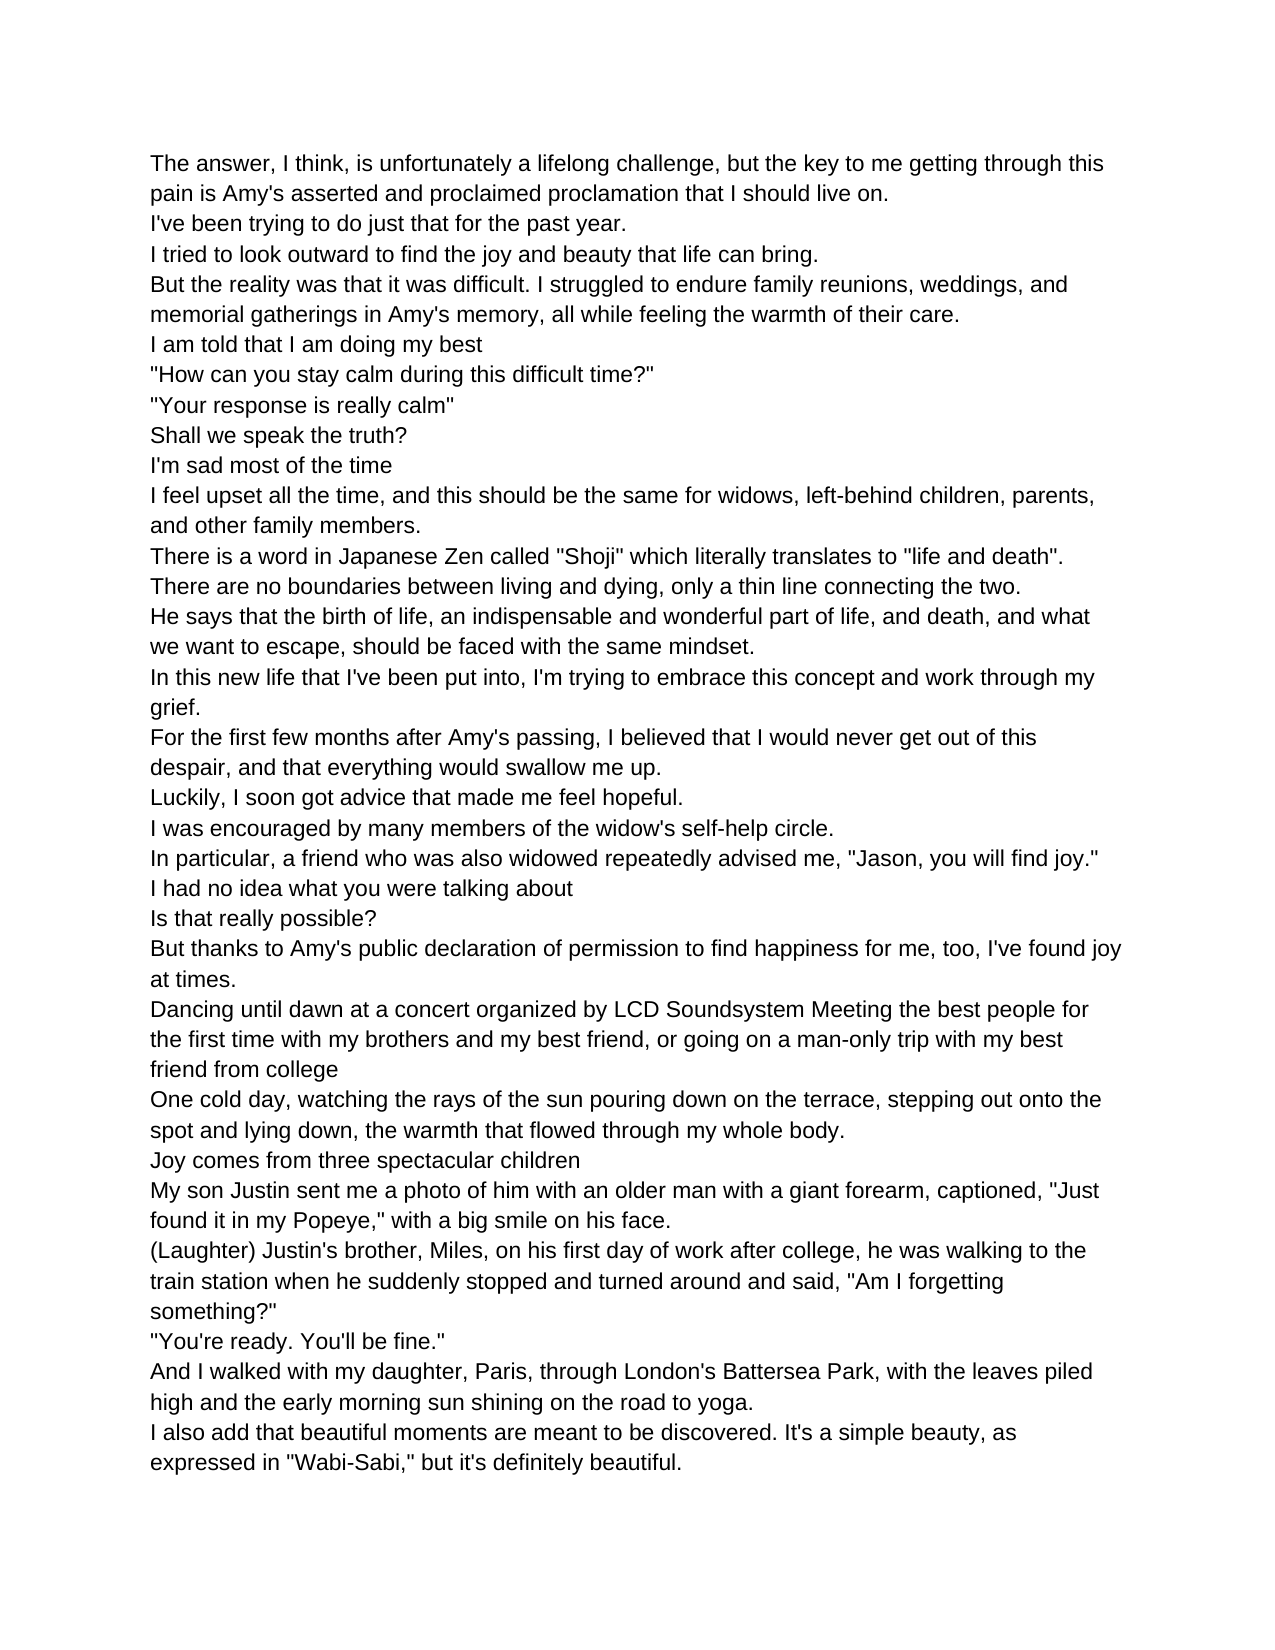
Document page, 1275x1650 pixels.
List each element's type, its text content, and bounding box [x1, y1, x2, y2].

text There are no boundaries between living and dying, only a thin line connecting the two. [150, 573, 1125, 599]
text Dancing until dawn at a concert organized by LCD Soundsystem Meeting the best people for the first time with my brothers and my best friend, or going on a man-only trip with my best friend from college [150, 996, 1125, 1083]
text There is a word in Japanese Zen called "Shoji" which literally translates to "life and death". [150, 543, 1125, 569]
text Shall we speak the truth? [150, 422, 1125, 448]
text I also add that beautiful moments are meant to be discovered. It's a simple beauty, as expressed in "Wabi-Sabi," but it's definitely beautiful. [150, 1419, 1125, 1475]
text I've been trying to do just that for the past year. [150, 210, 1125, 237]
text And I walked with my daughter, Paris, through London's Battersea Park, with the leaves piled high and the early morning sun shining on the road to yoga. [150, 1358, 1125, 1415]
text "How can you stay calm during this difficult time?" [150, 361, 1125, 388]
text I had no idea what you were talking about [150, 875, 1125, 901]
text I was encouraged by many members of the widow's self-help circle. [150, 814, 1125, 841]
text Luckily, I soon got advice that made me feel hopeful. [150, 784, 1125, 811]
text But thanks to Amy's public declaration of permission to find happiness for me, too, I've found joy at times. [150, 935, 1125, 992]
text "You're ready. You'll be fine." [150, 1328, 1125, 1354]
text I tried to look outward to find the joy and beauty that life can bring. [150, 241, 1125, 267]
text I feel upset all the time, and this should be the same for widows, left-behind children, parents, and other family members. [150, 482, 1125, 539]
text He says that the birth of life, an indispensable and wonderful part of life, and death, and what we want to escape, should be faced with the same mindset. [150, 603, 1125, 660]
text "Your response is really calm" [150, 392, 1125, 418]
text (Laughter) Justin's brother, Miles, on his first day of work after college, he was walking to the train station when he suddenly stopped and turned around and said, "Am I forgetting something?" [150, 1237, 1125, 1324]
text My son Justin sent me a photo of him with an older man with a giant forearm, captioned, "Just found it in my Popeye," with a big smile on his face. [150, 1177, 1125, 1234]
text Is that really possible? [150, 905, 1125, 932]
text In this new life that I've been put into, I'm trying to embrace this concept and work through my grief. [150, 663, 1125, 720]
text One cold day, watching the rays of the sun pouring down on the terrace, stepping out onto the spot and lying down, the warmth that flowed through my whole body. [150, 1086, 1125, 1143]
text The answer, I think, is unfortunately a lifelong challenge, but the key to me getting through this pain is Amy's asserted and proclaimed proclamation that I should live on. [150, 150, 1125, 207]
text But the reality was that it was difficult. I struggled to endure family reunions, weddings, and memorial gatherings in Amy's memory, all while feeling the warmth of their care. [150, 271, 1125, 327]
text I am told that I am doing my best [150, 331, 1125, 358]
text Joy comes from three spectacular children [150, 1147, 1125, 1173]
text In particular, a friend who was also widowed repeatedly advised me, "Jason, you will find joy." [150, 845, 1125, 871]
text For the first few months after Amy's passing, I believed that I would never get out of this despair, and that everything would swallow me up. [150, 724, 1125, 781]
text I'm sad most of the time [150, 452, 1125, 478]
